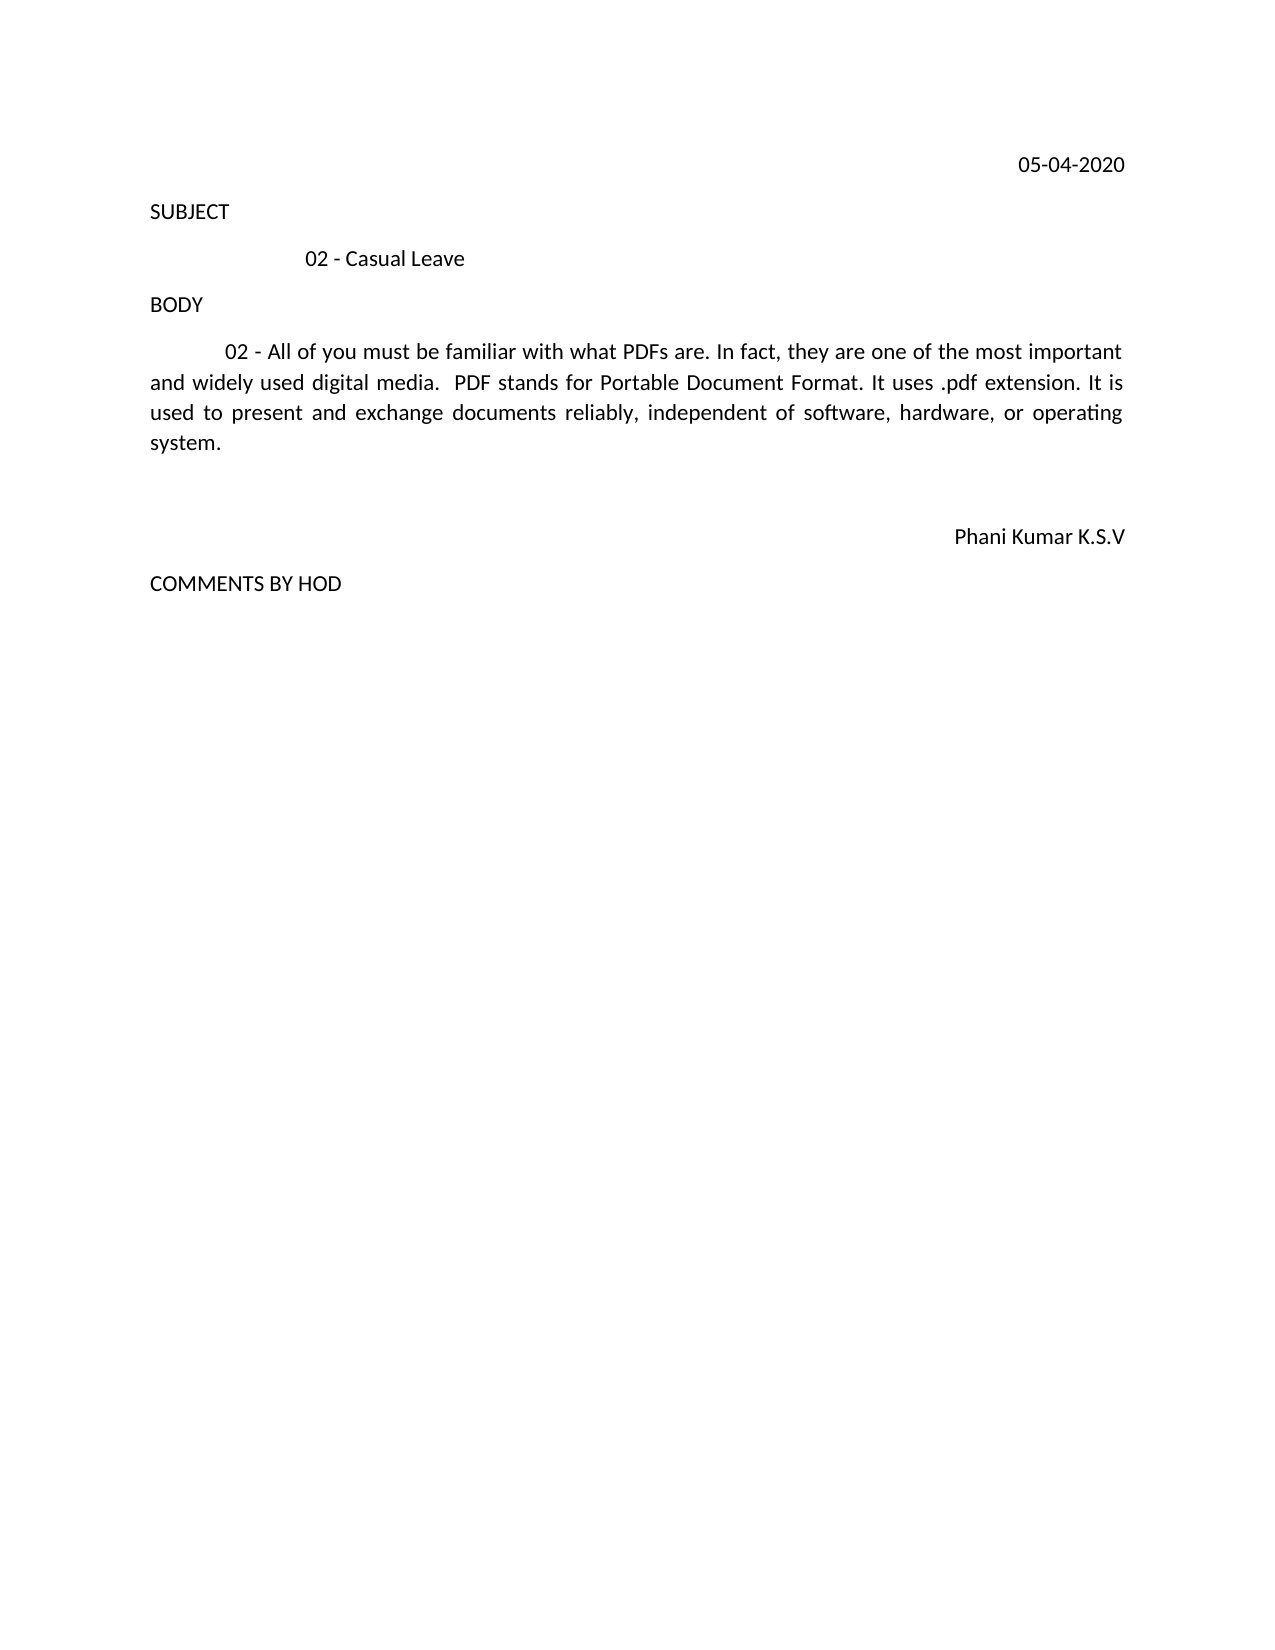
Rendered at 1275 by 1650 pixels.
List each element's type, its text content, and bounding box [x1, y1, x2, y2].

text BODY [150, 291, 1125, 319]
text 02 - All of you must be familiar with what PDFs are. In fact, they are one of the most important and widely used digital media. PDF stands for Portable Document Format. It uses .pdf extension. It is used to present and exchange documents reliably, independent of software, hardware, or operating system. [150, 337, 1125, 456]
text COMMENTS BY HOD [150, 569, 1125, 597]
text 02 - Casual Leave [225, 244, 1125, 272]
text 05-04-2020 [150, 150, 1125, 178]
text Phani Kumar K.S.V [150, 522, 1125, 550]
text SUBJECT [150, 197, 1125, 225]
